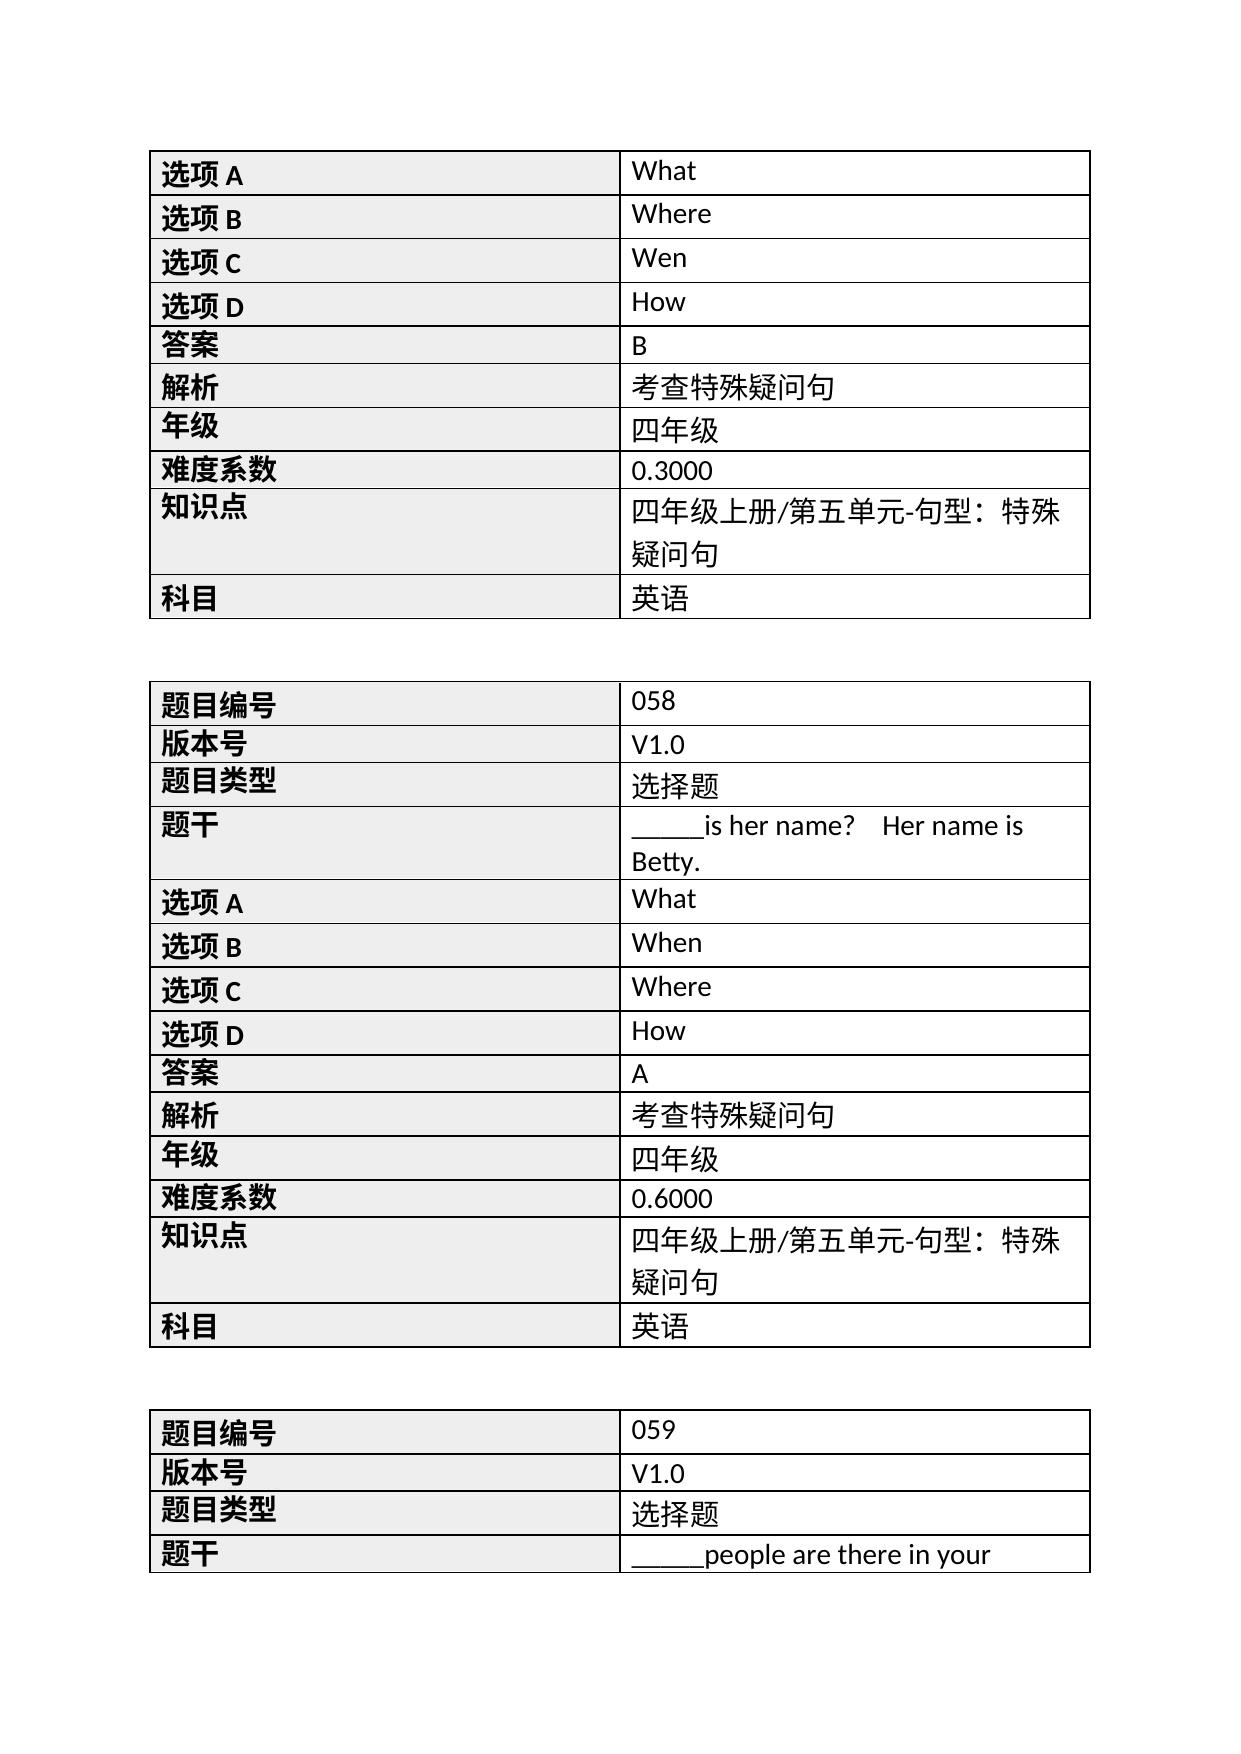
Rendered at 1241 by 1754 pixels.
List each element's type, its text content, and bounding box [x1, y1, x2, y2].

table_cell 选项D [151, 283, 619, 325]
table_cell Wen [621, 239, 1089, 282]
table_cell When [621, 924, 1089, 966]
table_cell 题干 [151, 807, 619, 878]
table_cell 四年级上册/第五单元-句型：特殊疑问句 [621, 1218, 1089, 1302]
table_cell 四年级上册/第五单元-句型：特殊疑问句 [621, 489, 1089, 574]
table_cell 题干 [151, 1536, 619, 1571]
table_cell 选项A [151, 152, 619, 194]
table_cell 考查特殊疑问句 [621, 1093, 1089, 1135]
table_cell 科目 [151, 1304, 619, 1346]
table_cell 英语 [621, 1304, 1089, 1346]
table_cell 解析 [151, 364, 619, 406]
table_cell 选项D [151, 1012, 619, 1054]
table_cell How [621, 283, 1089, 325]
table_cell B [621, 327, 1089, 363]
table_cell How [621, 1012, 1089, 1054]
table_cell 知识点 [151, 1218, 619, 1302]
table_cell 难度系数 [151, 452, 619, 487]
table_cell 科目 [151, 575, 619, 617]
table_cell V1.0 [621, 1455, 1089, 1490]
table_cell 英语 [621, 575, 1089, 617]
table_cell 四年级 [621, 1137, 1089, 1179]
table_cell 知识点 [151, 489, 619, 574]
table_cell What [621, 880, 1089, 922]
table_header 题目编号 [151, 1411, 619, 1453]
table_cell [621, 1536, 1089, 1571]
table_cell 题目类型 [151, 763, 619, 806]
table_cell _____is her name? Her name is Betty. [621, 807, 1089, 878]
table_cell V1.0 [621, 726, 1089, 762]
table_cell 选项C [151, 968, 619, 1010]
table_cell 0.6000 [621, 1181, 1089, 1216]
table_cell 答案 [151, 1056, 619, 1091]
table_header 题目编号 [151, 682, 620, 725]
table_cell 版本号 [151, 726, 619, 762]
table_cell 年级 [151, 1137, 619, 1179]
table_cell 选项C [151, 239, 619, 282]
table_cell 版本号 [151, 1455, 619, 1490]
table_cell 四年级 [621, 408, 1089, 450]
table_cell 答案 [151, 327, 619, 363]
table_cell Where [621, 968, 1089, 1010]
table_cell 年级 [151, 408, 619, 450]
table_cell 选项A [151, 880, 619, 922]
table_cell 题目类型 [151, 1492, 619, 1534]
table_cell 0.3000 [621, 452, 1089, 487]
table_cell 考查特殊疑问句 [621, 364, 1089, 406]
table_cell 选择题 [621, 1492, 1089, 1534]
table_header 058 [621, 682, 1089, 725]
table_cell 选择题 [621, 763, 1089, 806]
table_header 059 [621, 1411, 1089, 1453]
table_cell 选项B [151, 924, 619, 966]
table_cell 难度系数 [151, 1181, 619, 1216]
table_cell What [621, 152, 1089, 194]
table_cell A [621, 1056, 1089, 1091]
table_cell 选项B [151, 196, 619, 238]
table_cell 解析 [151, 1093, 619, 1135]
table_cell Where [621, 196, 1089, 238]
